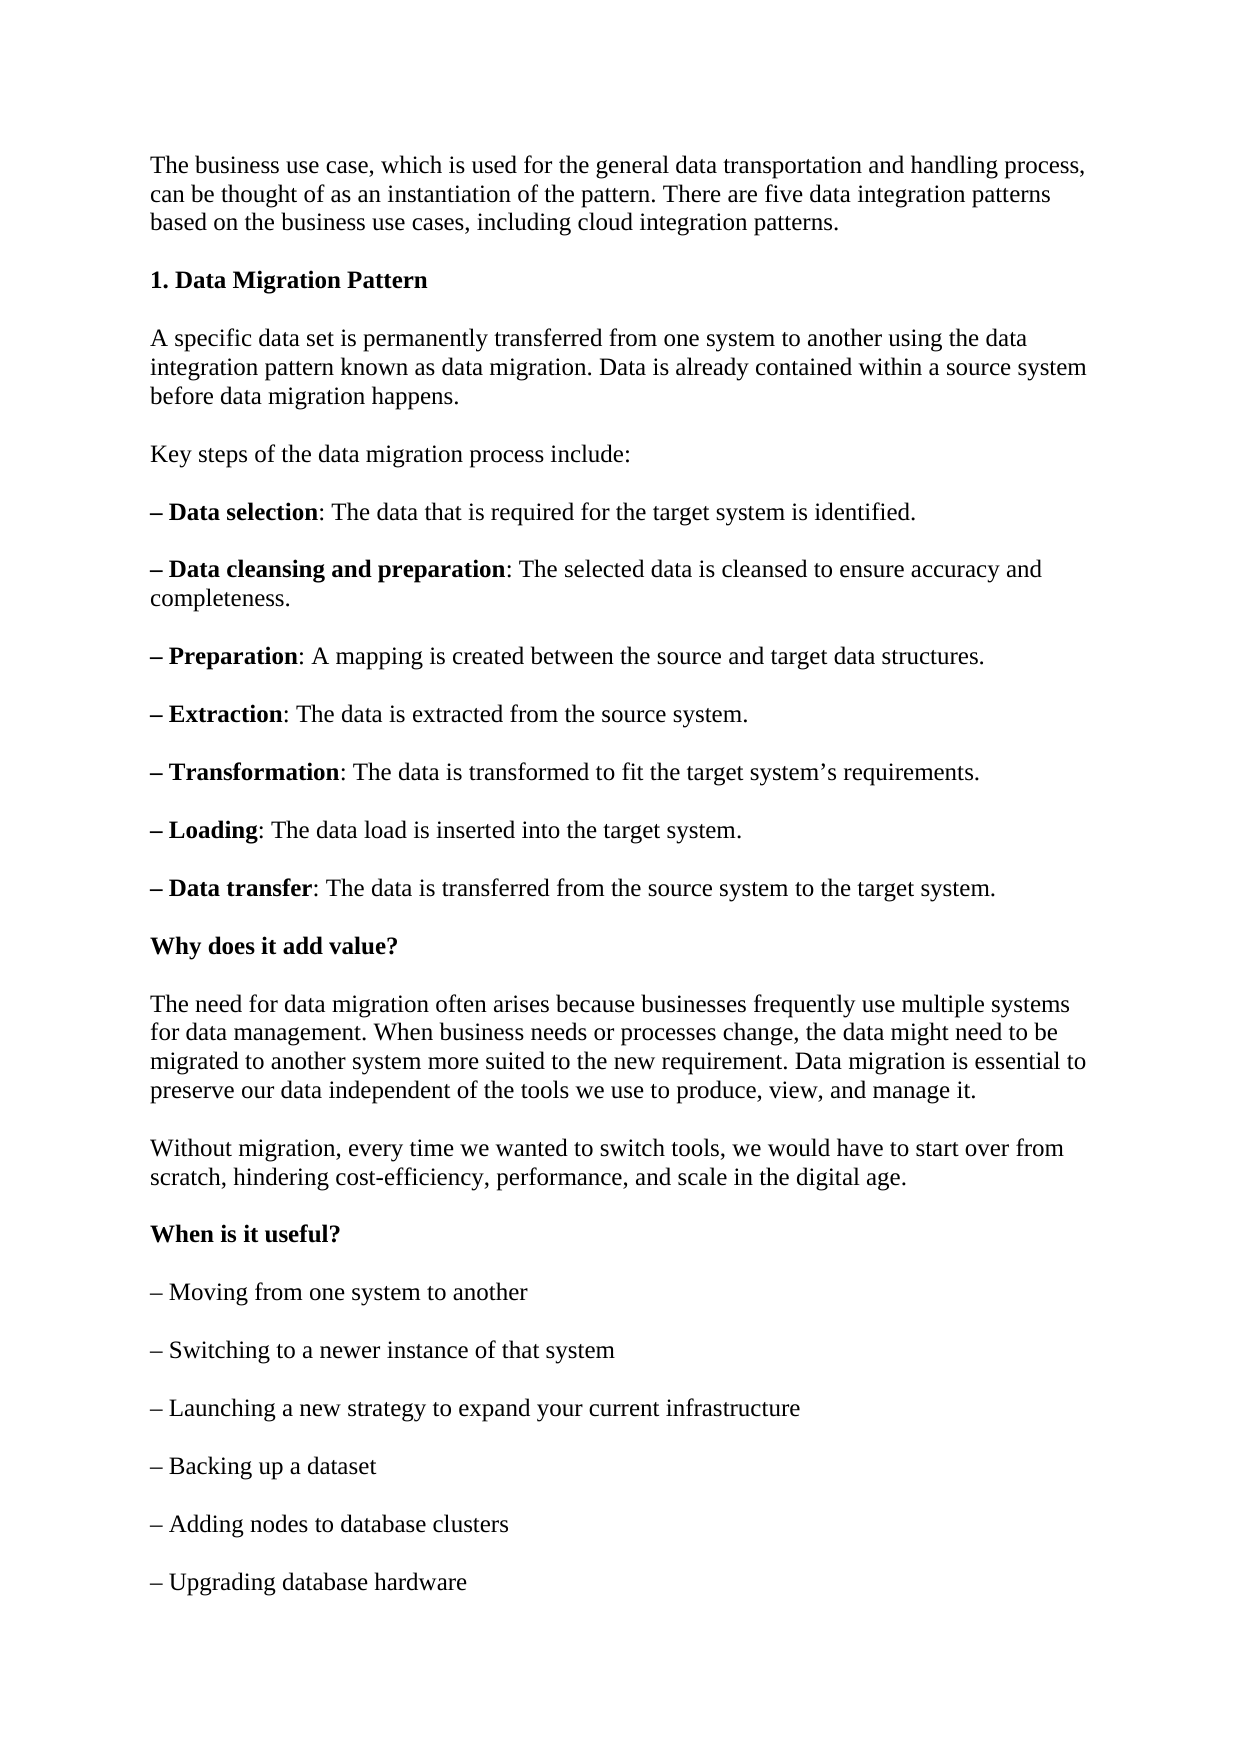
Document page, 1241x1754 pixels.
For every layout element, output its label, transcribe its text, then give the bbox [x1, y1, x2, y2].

text Key steps of the data migration process include: [150, 439, 1090, 467]
text – Transformation: The data is transformed to fit the target system’s requirements. [150, 757, 1090, 786]
text – Upgrading database hardware [150, 1567, 1090, 1596]
text – Backing up a dataset [150, 1451, 1090, 1480]
text The need for data migration often arises because businesses frequently use multiple systems for data management. When business needs or processes change, the data might need to be migrated to another system more suited to the new requirement. Data migration is essential to preserve our data independent of the tools we use to produce, view, and manage it. [150, 989, 1090, 1104]
text – Adding nodes to database clusters [150, 1509, 1090, 1538]
text – Data selection: The data that is required for the target system is identified. [150, 497, 1090, 525]
text – Data cleansing and preparation: The selected data is cleansed to ensure accuracy and completeness. [150, 554, 1090, 612]
text A specific data set is permanently transferred from one system to another using the data integration pattern known as data migration. Data is already contained within a source system before data migration happens. [150, 323, 1090, 409]
text Why does it add value? [150, 931, 1090, 959]
text – Launching a new strategy to expand your current infrastructure [150, 1393, 1090, 1422]
text – Preparation: A mapping is created between the source and target data structures. [150, 641, 1090, 670]
text Without migration, every time we wanted to switch tools, we would have to start over from scratch, hindering cost-efficiency, performance, and scale in the digital age. [150, 1133, 1090, 1190]
text The business use case, which is used for the general data transportation and handling process, can be thought of as an instantiation of the pattern. There are five data integration patterns based on the business use cases, including cloud integration patterns. [150, 150, 1090, 236]
text – Moving from one system to another [150, 1277, 1090, 1306]
text – Loading: The data load is inserted into the target system. [150, 815, 1090, 844]
text – Data transfer: The data is transferred from the source system to the target system. [150, 873, 1090, 902]
text – Switching to a newer instance of that system [150, 1335, 1090, 1364]
text 1. Data Migration Pattern [150, 265, 1090, 294]
text When is it useful? [150, 1219, 1090, 1248]
text – Extraction: The data is extracted from the source system. [150, 699, 1090, 728]
